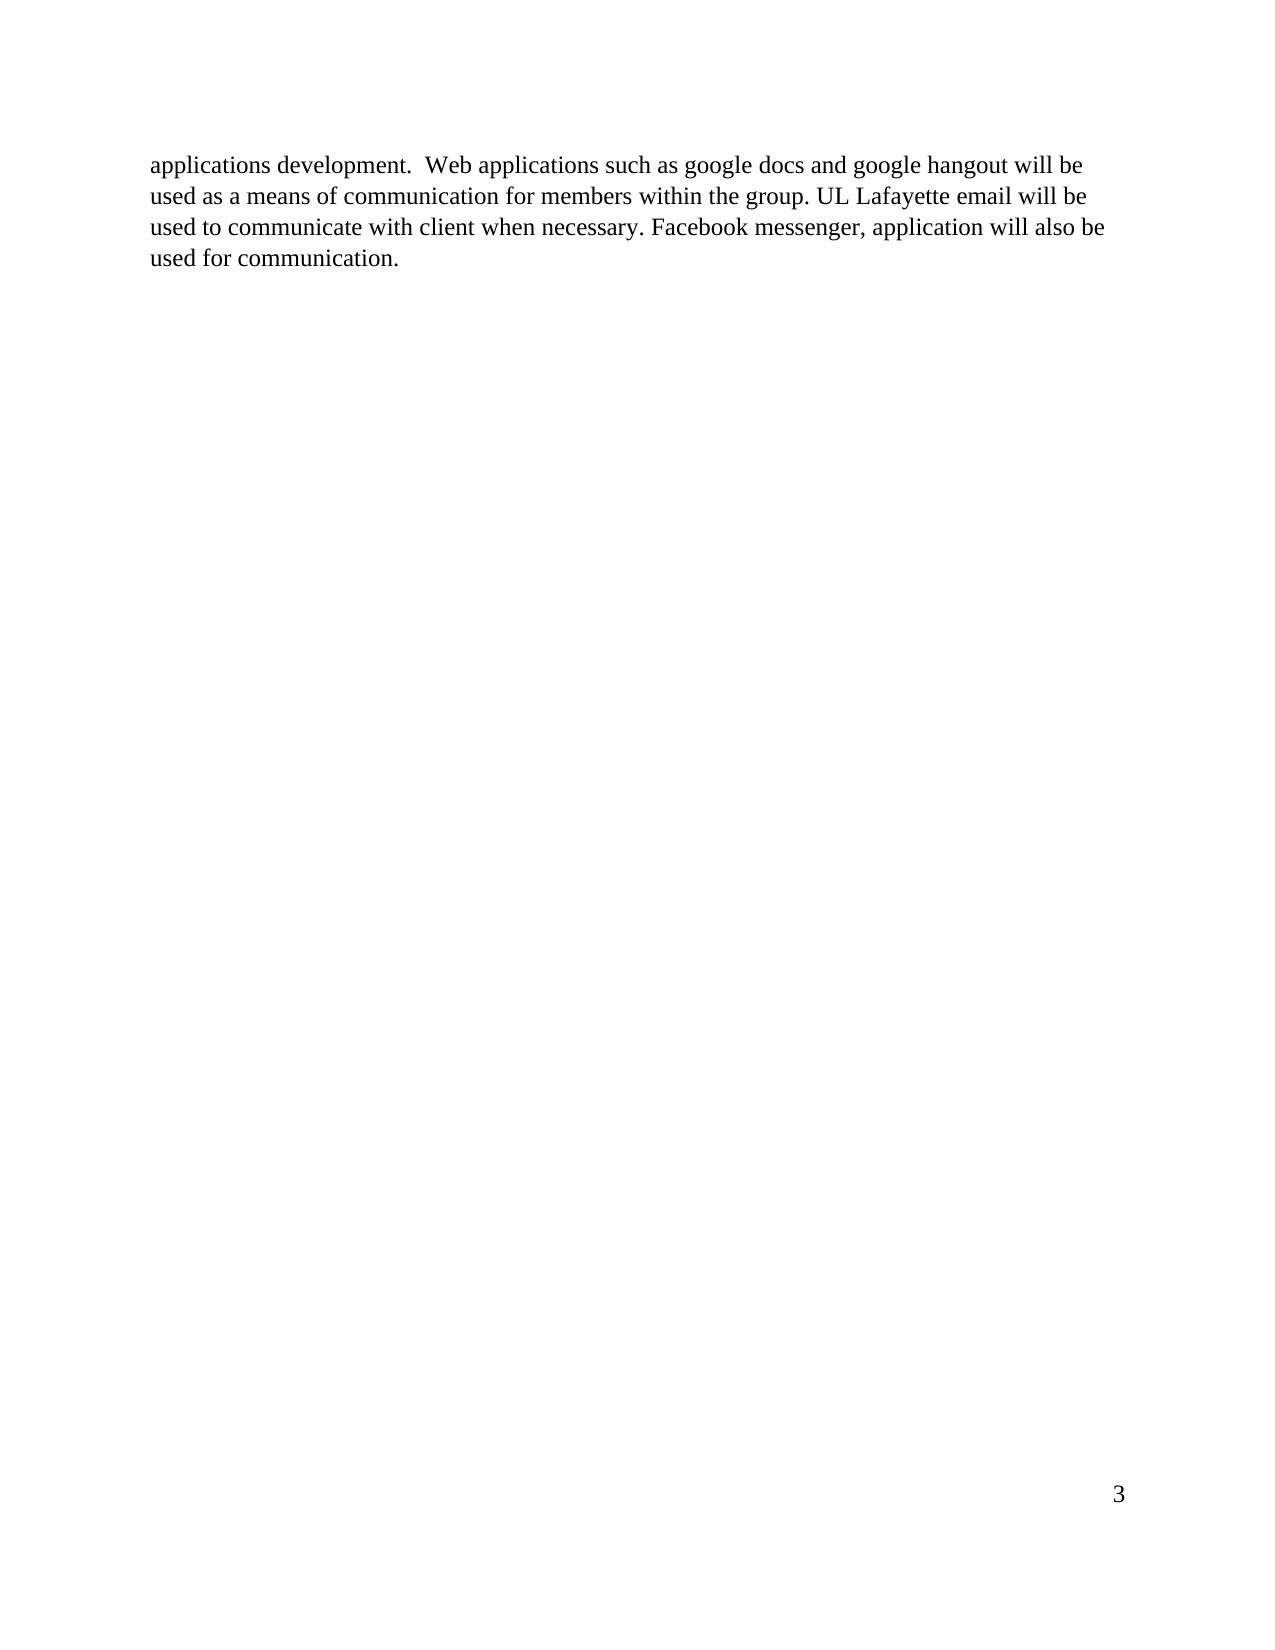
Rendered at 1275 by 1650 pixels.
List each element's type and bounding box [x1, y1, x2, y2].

text [150, 150, 1125, 272]
